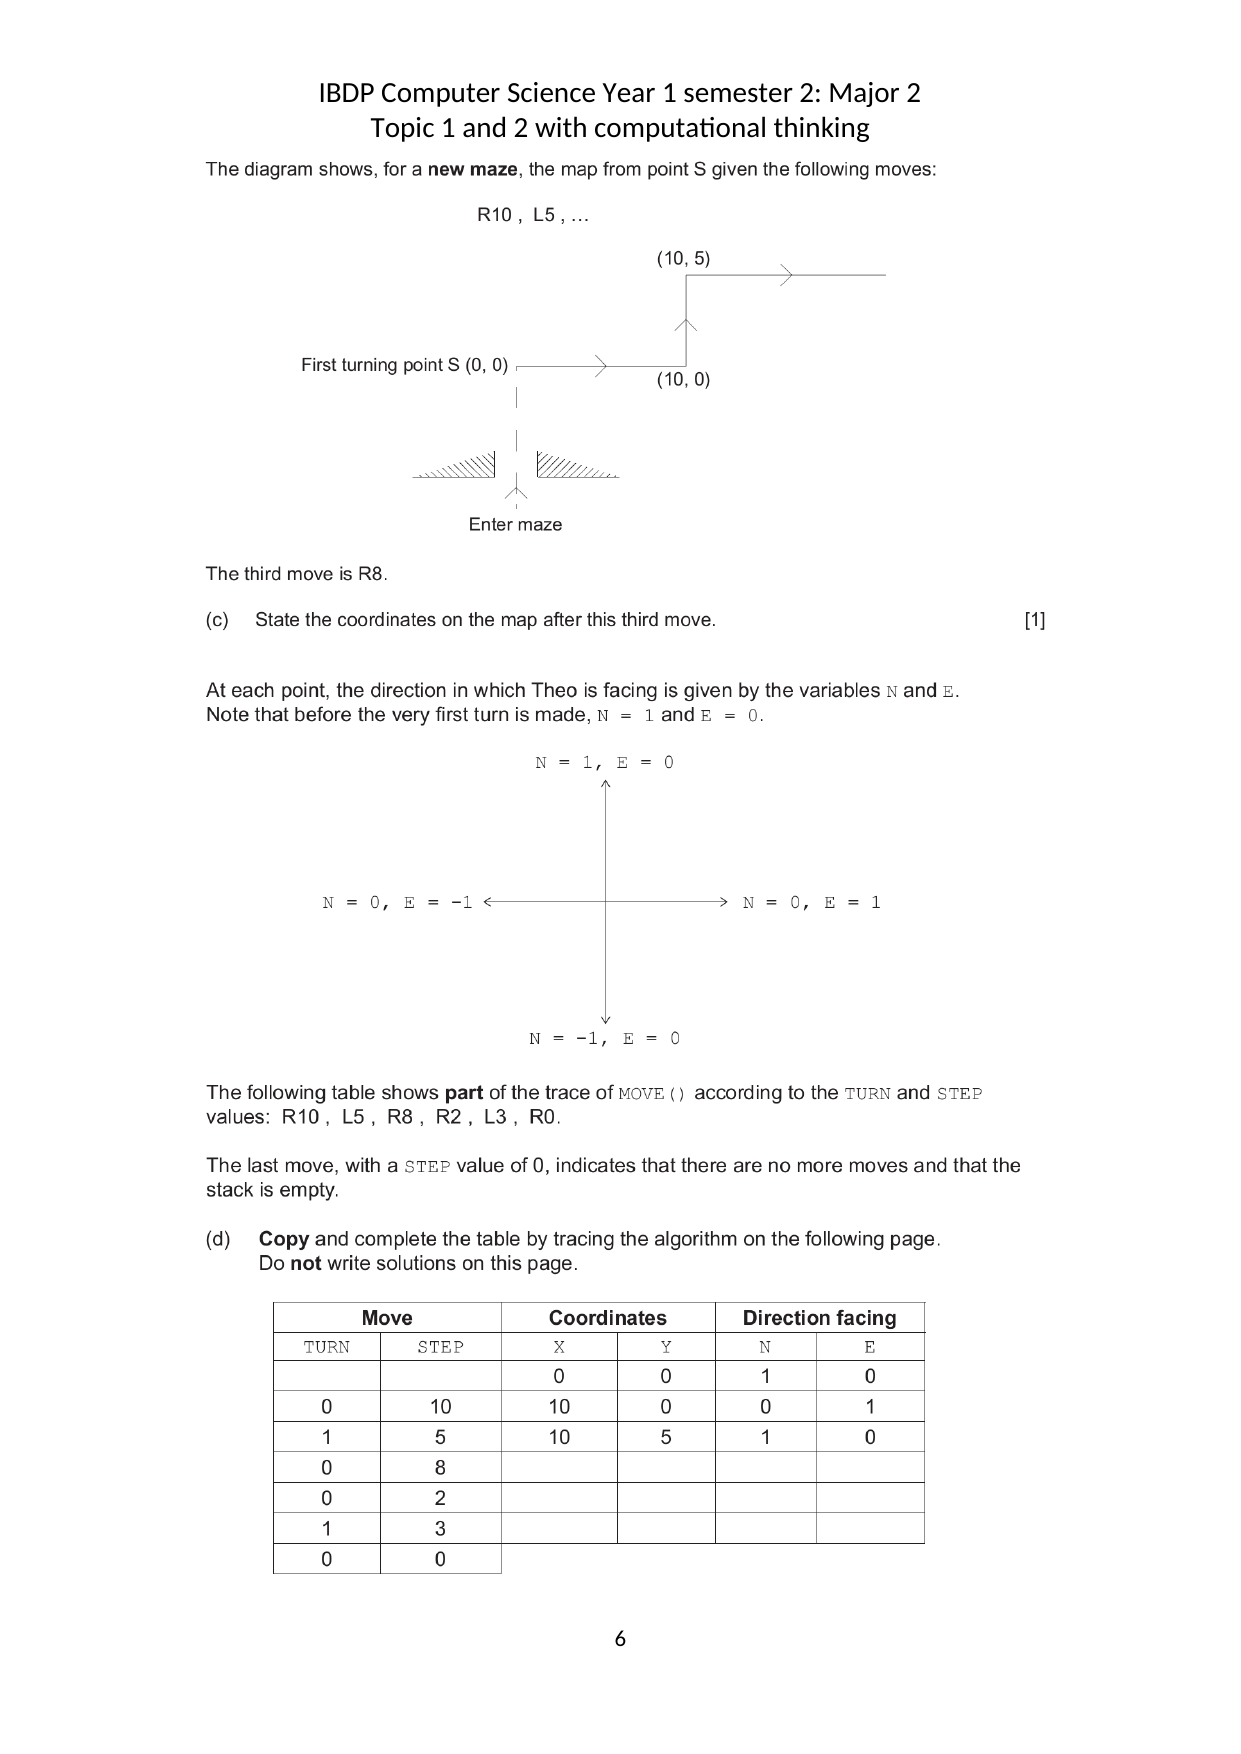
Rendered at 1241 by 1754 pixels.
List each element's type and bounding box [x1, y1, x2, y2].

picture [187, 662, 1035, 1583]
picture [187, 150, 1053, 644]
